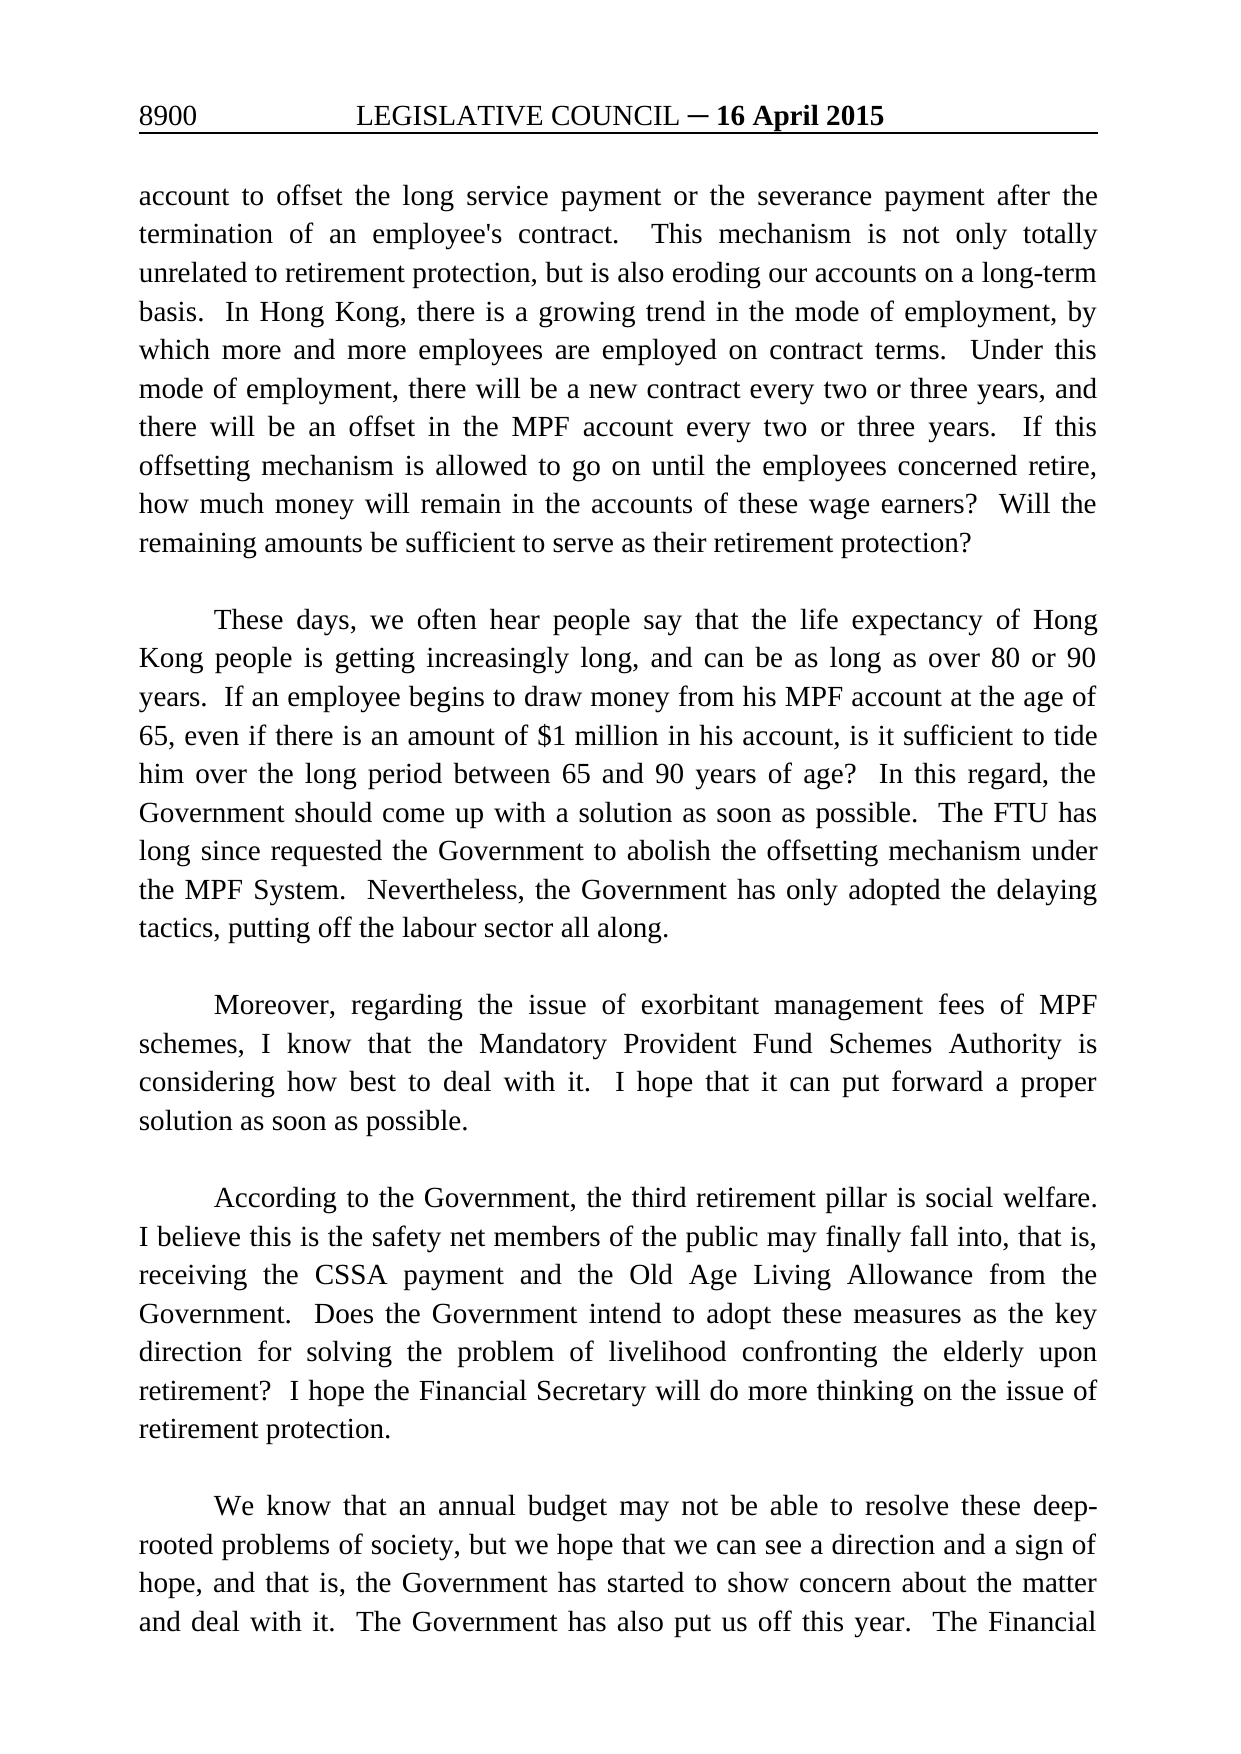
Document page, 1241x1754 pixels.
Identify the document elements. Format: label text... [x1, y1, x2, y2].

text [139, 173, 1098, 558]
text These days, we often hear people say that the life expectancy of Hong Kong people is getting increasingly long, and can be as long as over 80 or 90 years. If an employee begins to draw money from his MPF account at the age of 65, even if there is an amount of $1 million in his account, is it sufficient to tide him over the long period between 65 and 90 years of age? In this regard, the Government should come up with a solution as soon as possible. The FTU has long since requested the Government to abolish the offsetting mechanism under the MPF System. Nevertheless, the Government has only adopted the delaying tactics, putting off the labour sector all along. [139, 597, 1098, 944]
text According to the Government, the third retirement pillar is social welfare. I believe this is the safety net members of the public may finally fall into, that is, receiving the CSSA payment and the Old Age Living Allowance from the Government. Does the Government intend to adopt these measures as the key direction for solving the problem of livelihood confronting the elderly upon retirement? I hope the Financial Secretary will do more thinking on the issue of retirement protection. [139, 1175, 1098, 1445]
text Moreover, regarding the issue of exorbitant management fees of MPF schemes, I know that the Mandatory Provident Fund Schemes Authority is considering how best to deal with it. I hope that it can put forward a proper solution as soon as possible. [139, 982, 1098, 1137]
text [139, 1483, 1098, 1638]
